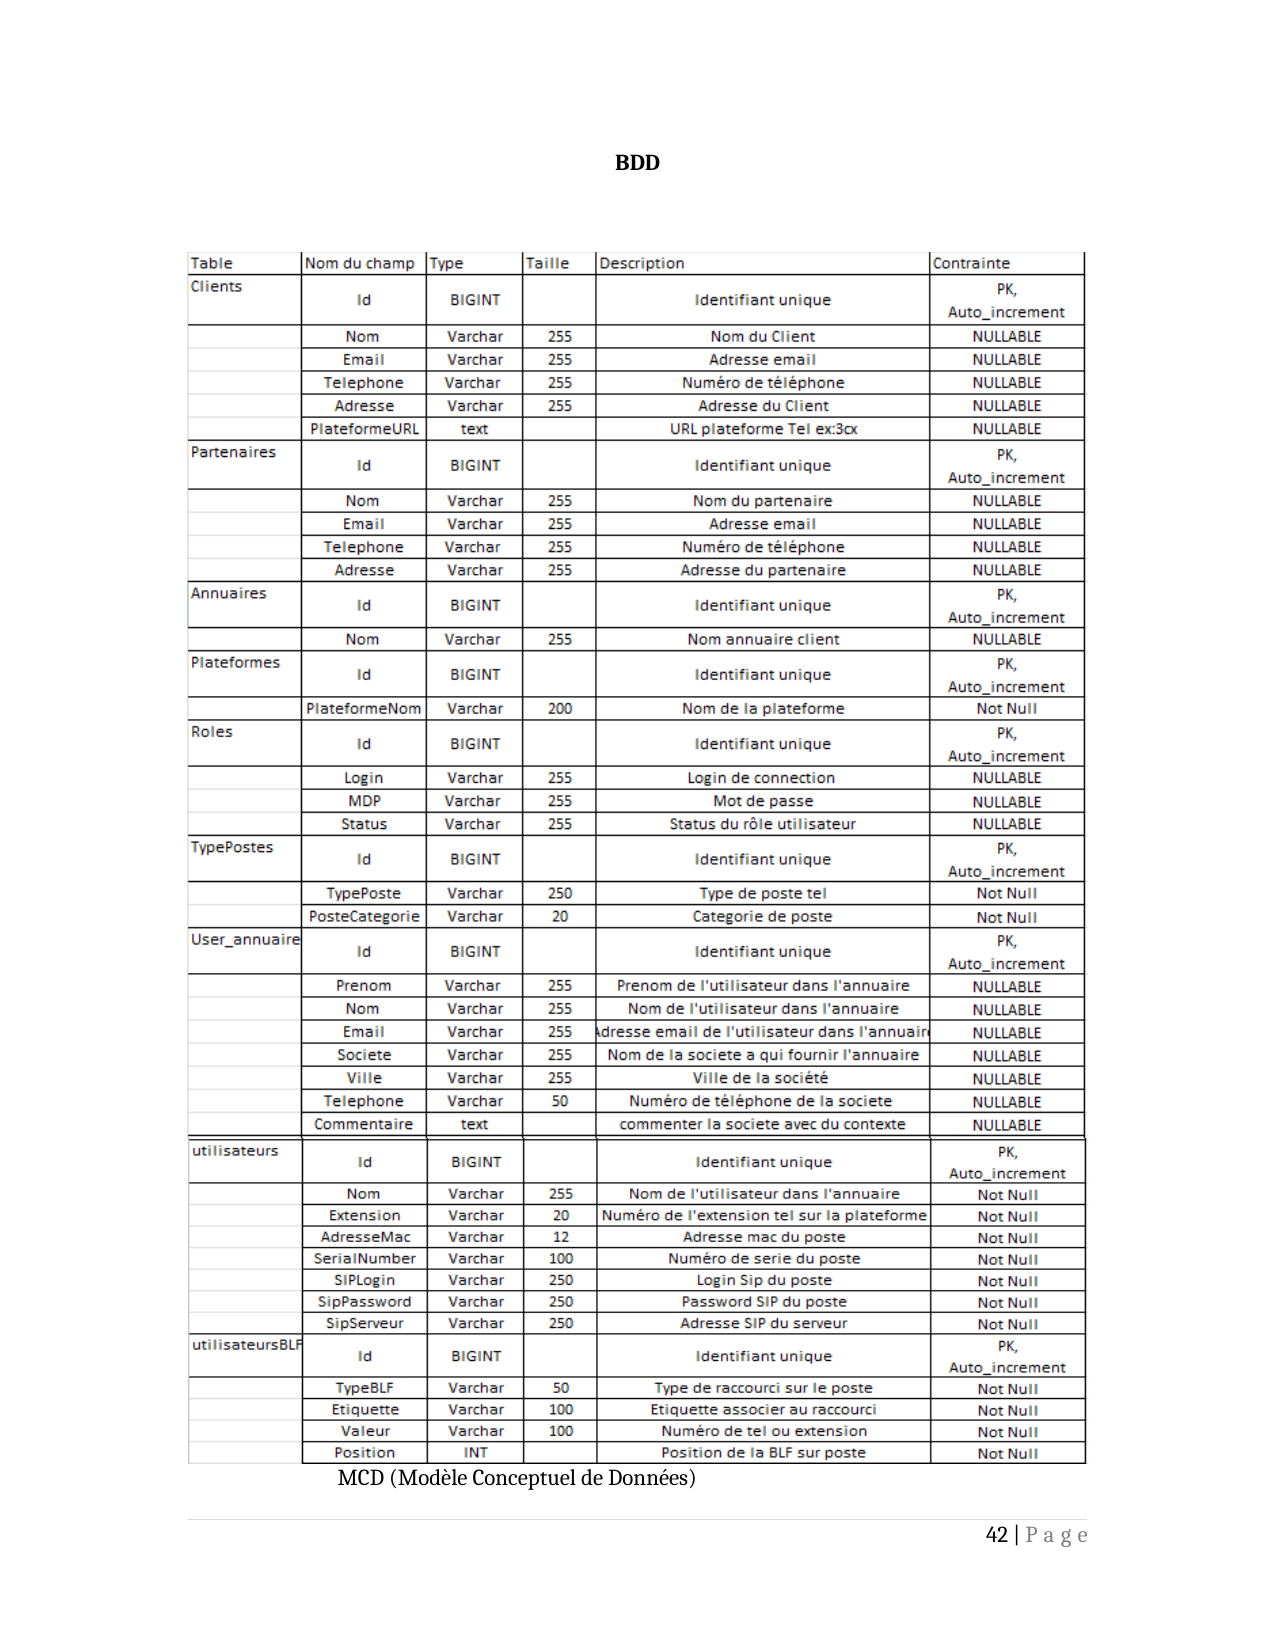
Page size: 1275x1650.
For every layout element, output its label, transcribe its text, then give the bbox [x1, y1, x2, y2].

list MCD (Modèle Conceptuel de Données) [337, 1465, 1087, 1491]
text BDD [187, 150, 1087, 176]
picture [187, 252, 1089, 1464]
